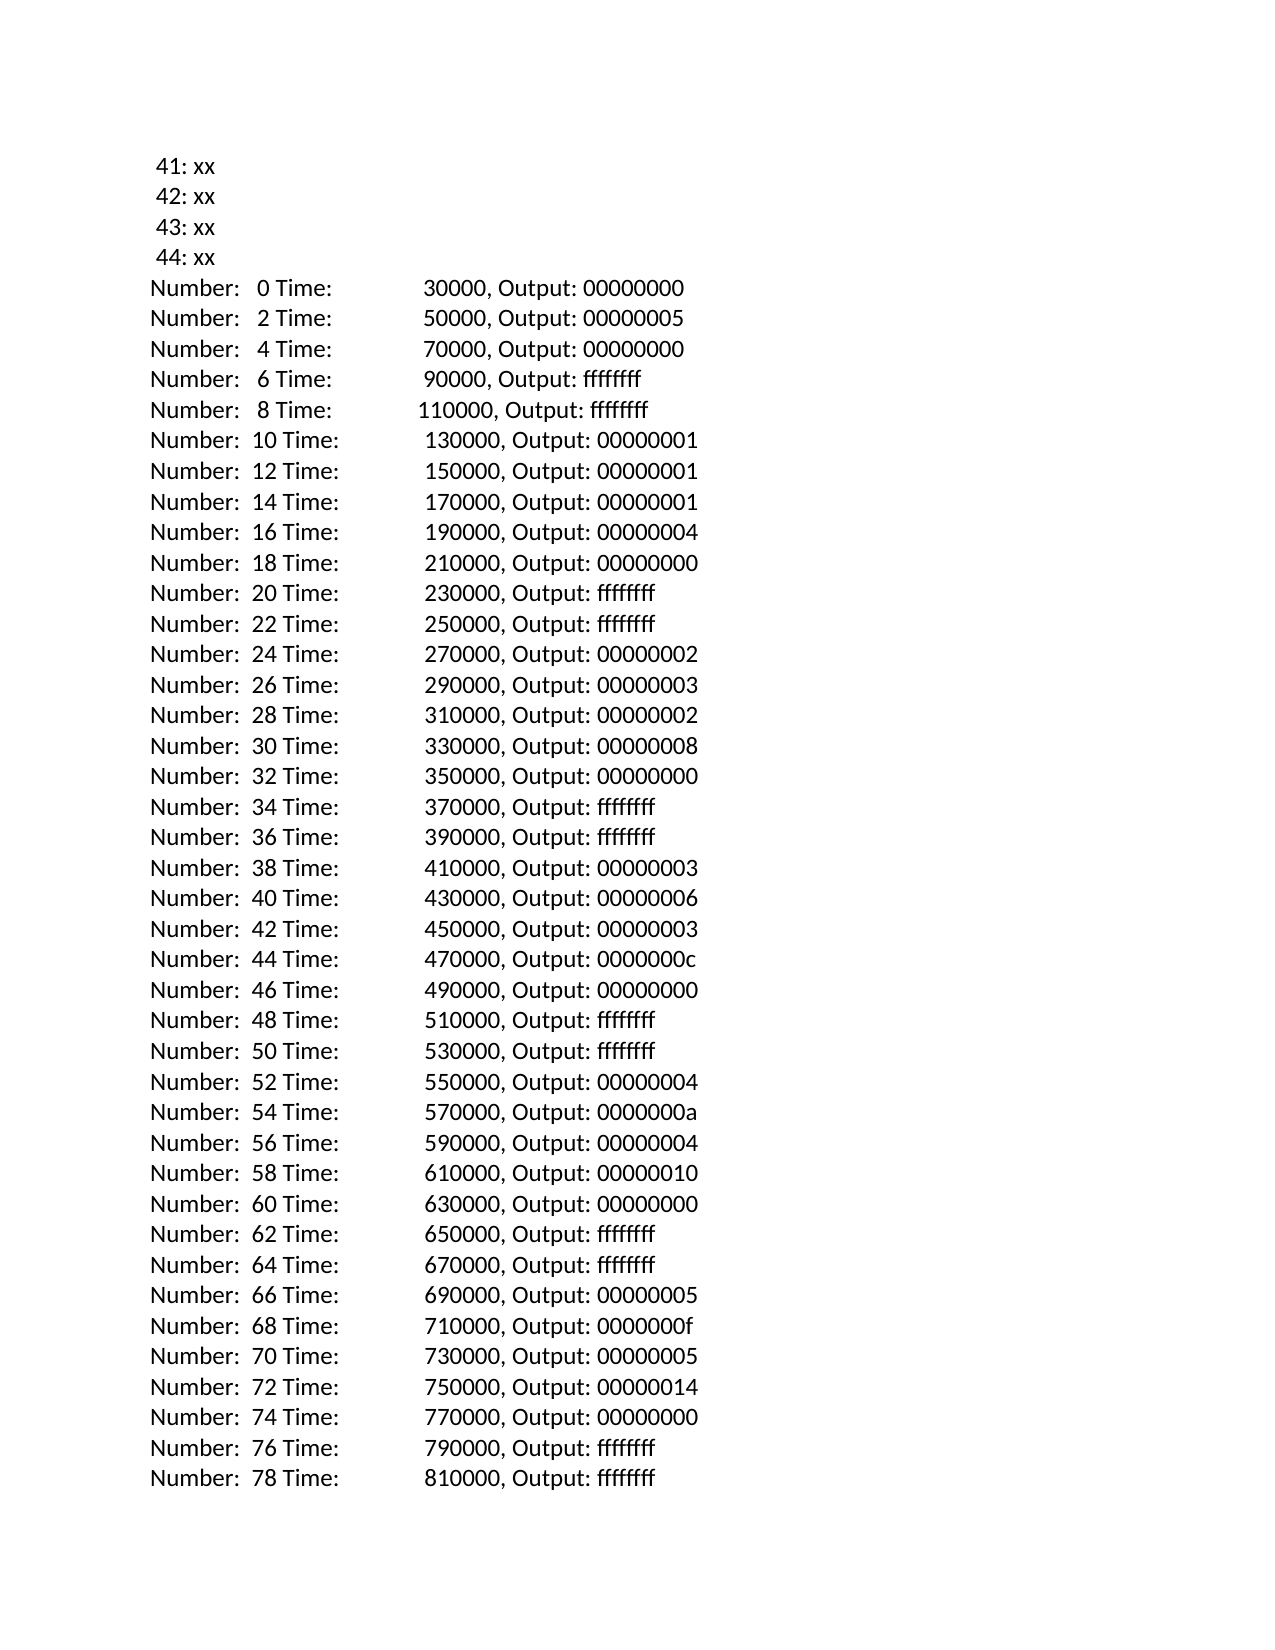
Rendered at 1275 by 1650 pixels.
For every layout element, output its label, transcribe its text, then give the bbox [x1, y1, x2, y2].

text Number: 36 Time: 390000, Output: ffffffff [150, 821, 1125, 852]
text Number: 22 Time: 250000, Output: ffffffff [150, 608, 1125, 638]
text Number: 18 Time: 210000, Output: 00000000 [150, 547, 1125, 577]
text Number: 20 Time: 230000, Output: ffffffff [150, 577, 1125, 608]
text Number: 56 Time: 590000, Output: 00000004 [150, 1127, 1125, 1157]
text Number: 76 Time: 790000, Output: ffffffff [150, 1432, 1125, 1462]
text Number: 12 Time: 150000, Output: 00000001 [150, 455, 1125, 486]
text 43: xx [150, 211, 1125, 242]
text Number: 6 Time: 90000, Output: ffffffff [150, 364, 1125, 394]
text Number: 16 Time: 190000, Output: 00000004 [150, 516, 1125, 547]
text Number: 52 Time: 550000, Output: 00000004 [150, 1066, 1125, 1096]
text Number: 62 Time: 650000, Output: ffffffff [150, 1218, 1125, 1249]
text Number: 70 Time: 730000, Output: 00000005 [150, 1340, 1125, 1371]
text Number: 72 Time: 750000, Output: 00000014 [150, 1371, 1125, 1401]
text Number: 60 Time: 630000, Output: 00000000 [150, 1188, 1125, 1218]
text 44: xx [150, 242, 1125, 272]
text 42: xx [150, 181, 1125, 211]
text Number: 74 Time: 770000, Output: 00000000 [150, 1401, 1125, 1432]
text Number: 0 Time: 30000, Output: 00000000 [150, 272, 1125, 303]
text Number: 28 Time: 310000, Output: 00000002 [150, 699, 1125, 730]
text Number: 66 Time: 690000, Output: 00000005 [150, 1279, 1125, 1310]
text Number: 14 Time: 170000, Output: 00000001 [150, 486, 1125, 516]
text Number: 58 Time: 610000, Output: 00000010 [150, 1157, 1125, 1188]
text Number: 48 Time: 510000, Output: ffffffff [150, 1004, 1125, 1035]
text Number: 54 Time: 570000, Output: 0000000a [150, 1096, 1125, 1127]
text Number: 2 Time: 50000, Output: 00000005 [150, 303, 1125, 333]
text Number: 38 Time: 410000, Output: 00000003 [150, 852, 1125, 882]
text Number: 24 Time: 270000, Output: 00000002 [150, 638, 1125, 669]
text Number: 46 Time: 490000, Output: 00000000 [150, 974, 1125, 1004]
text Number: 44 Time: 470000, Output: 0000000c [150, 943, 1125, 974]
text Number: 8 Time: 110000, Output: ffffffff [150, 394, 1125, 425]
text Number: 68 Time: 710000, Output: 0000000f [150, 1310, 1125, 1340]
text Number: 30 Time: 330000, Output: 00000008 [150, 730, 1125, 760]
text Number: 10 Time: 130000, Output: 00000001 [150, 425, 1125, 455]
text Number: 40 Time: 430000, Output: 00000006 [150, 882, 1125, 913]
text 41: xx [150, 150, 1125, 181]
text Number: 64 Time: 670000, Output: ffffffff [150, 1249, 1125, 1279]
text Number: 26 Time: 290000, Output: 00000003 [150, 669, 1125, 699]
text Number: 4 Time: 70000, Output: 00000000 [150, 333, 1125, 364]
text Number: 50 Time: 530000, Output: ffffffff [150, 1035, 1125, 1066]
text Number: 42 Time: 450000, Output: 00000003 [150, 913, 1125, 943]
text Number: 32 Time: 350000, Output: 00000000 [150, 760, 1125, 791]
text Number: 78 Time: 810000, Output: ffffffff [150, 1462, 1125, 1493]
text Number: 34 Time: 370000, Output: ffffffff [150, 791, 1125, 821]
